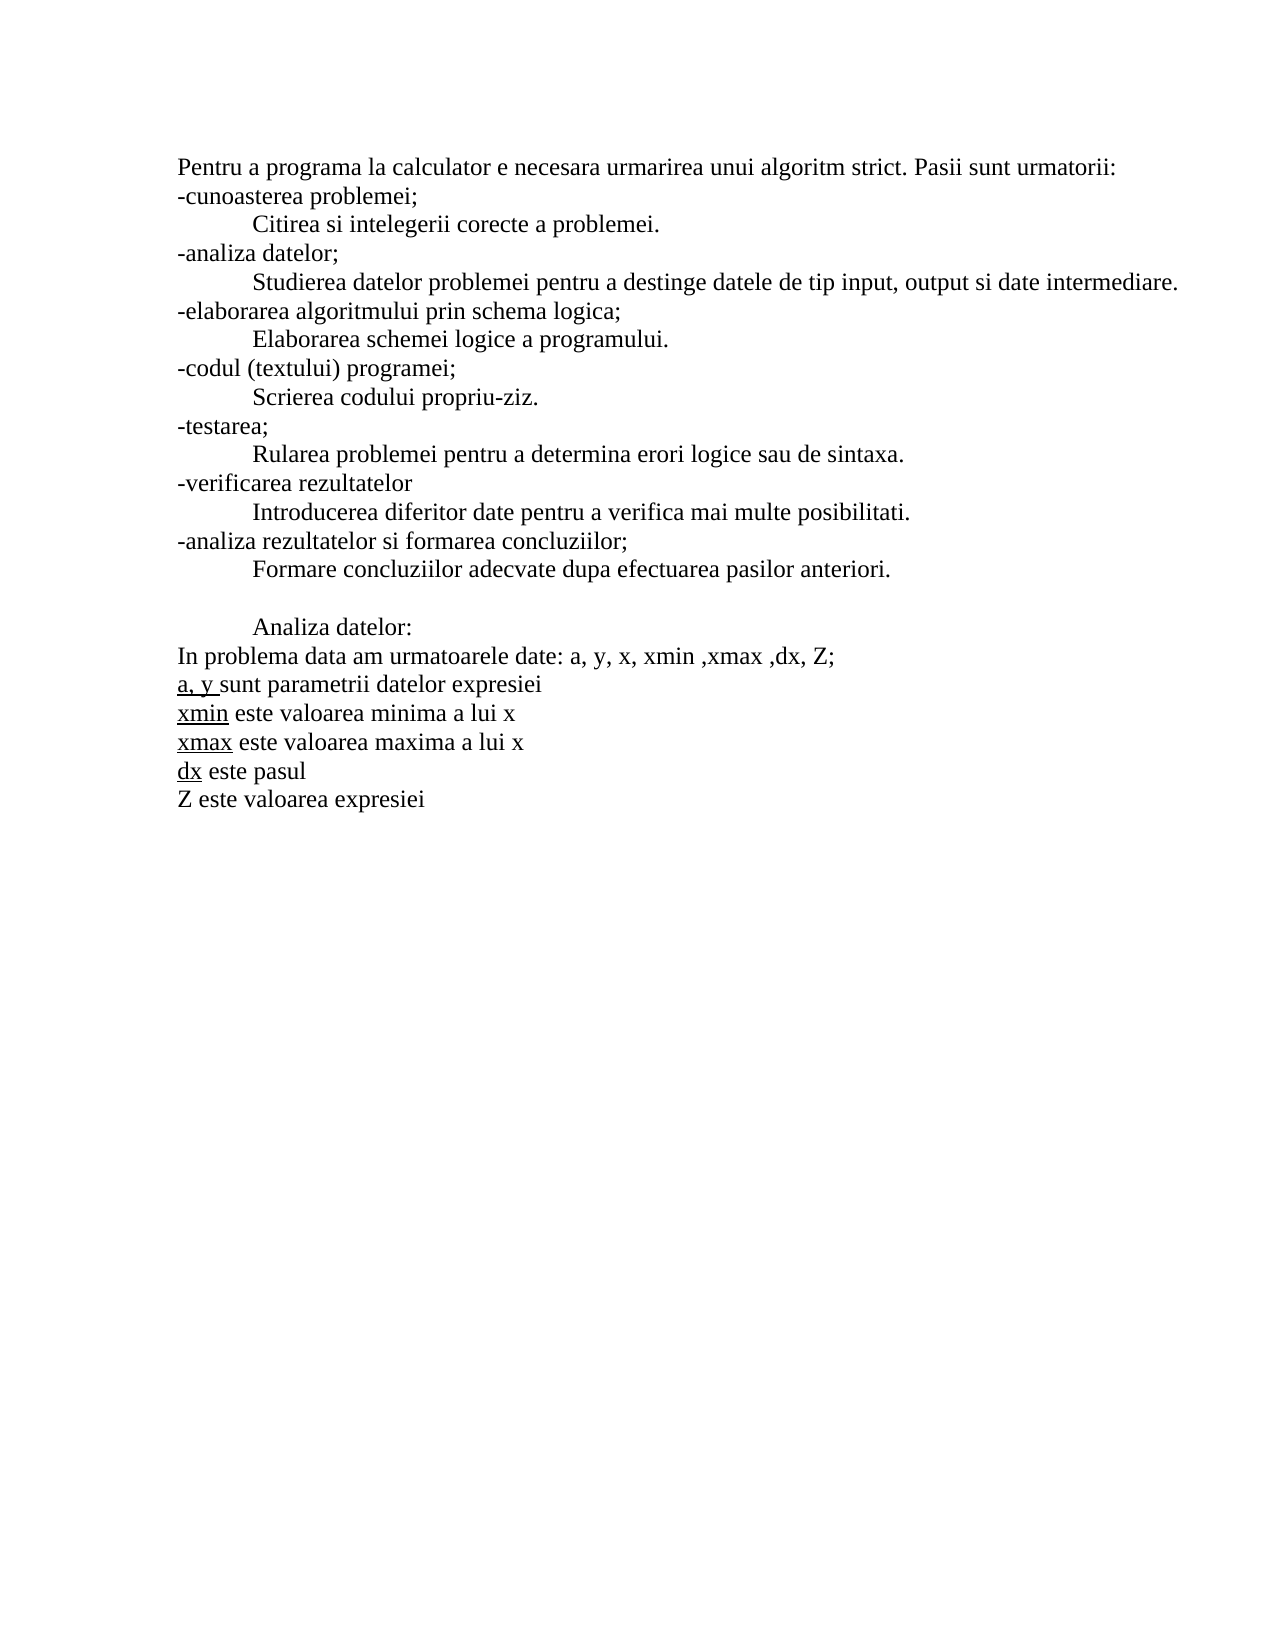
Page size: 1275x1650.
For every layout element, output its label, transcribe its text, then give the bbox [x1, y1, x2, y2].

text Studierea datelor problemei pentru a destinge datele de tip input, output si date intermediare. [177, 267, 1186, 296]
text Formare concluziilor adecvate dupa efectuarea pasilor anteriori. [177, 554, 1186, 583]
text Citirea si intelegerii corecte a problemei. [177, 209, 1186, 238]
text -cunoasterea problemei; [177, 181, 1186, 209]
text xmax este valoarea maxima a lui x [177, 727, 1186, 756]
text Z este valoarea expresiei [177, 784, 1186, 813]
text -analiza rezultatelor si formarea concluziilor; [177, 526, 1186, 554]
text dx este pasul [177, 756, 1186, 784]
text Elaborarea schemei logice a programului. [177, 324, 1186, 353]
text -codul (textului) programei; [177, 353, 1186, 382]
text Scrierea codului propriu-ziz. [177, 382, 1186, 411]
text -elaborarea algoritmului prin schema logica; [177, 296, 1186, 324]
text In problema data am urmatoarele date: a, y, x, xmin ,xmax ,dx, Z; [177, 641, 1186, 669]
text a, y sunt parametrii datelor expresiei [177, 669, 1186, 698]
text -testarea; [177, 411, 1186, 439]
text Analiza datelor: [177, 612, 1186, 641]
text -verificarea rezultatelor [177, 468, 1186, 497]
text Rularea problemei pentru a determina erori logice sau de sintaxa. [177, 439, 1186, 468]
text -analiza datelor; [177, 238, 1186, 267]
text xmin este valoarea minima a lui x [177, 698, 1186, 727]
text Introducerea diferitor date pentru a verifica mai multe posibilitati. [177, 497, 1186, 526]
text Pentru a programa la calculator e necesara urmarirea unui algoritm strict. Pasii sunt urmatorii: [177, 152, 1186, 181]
